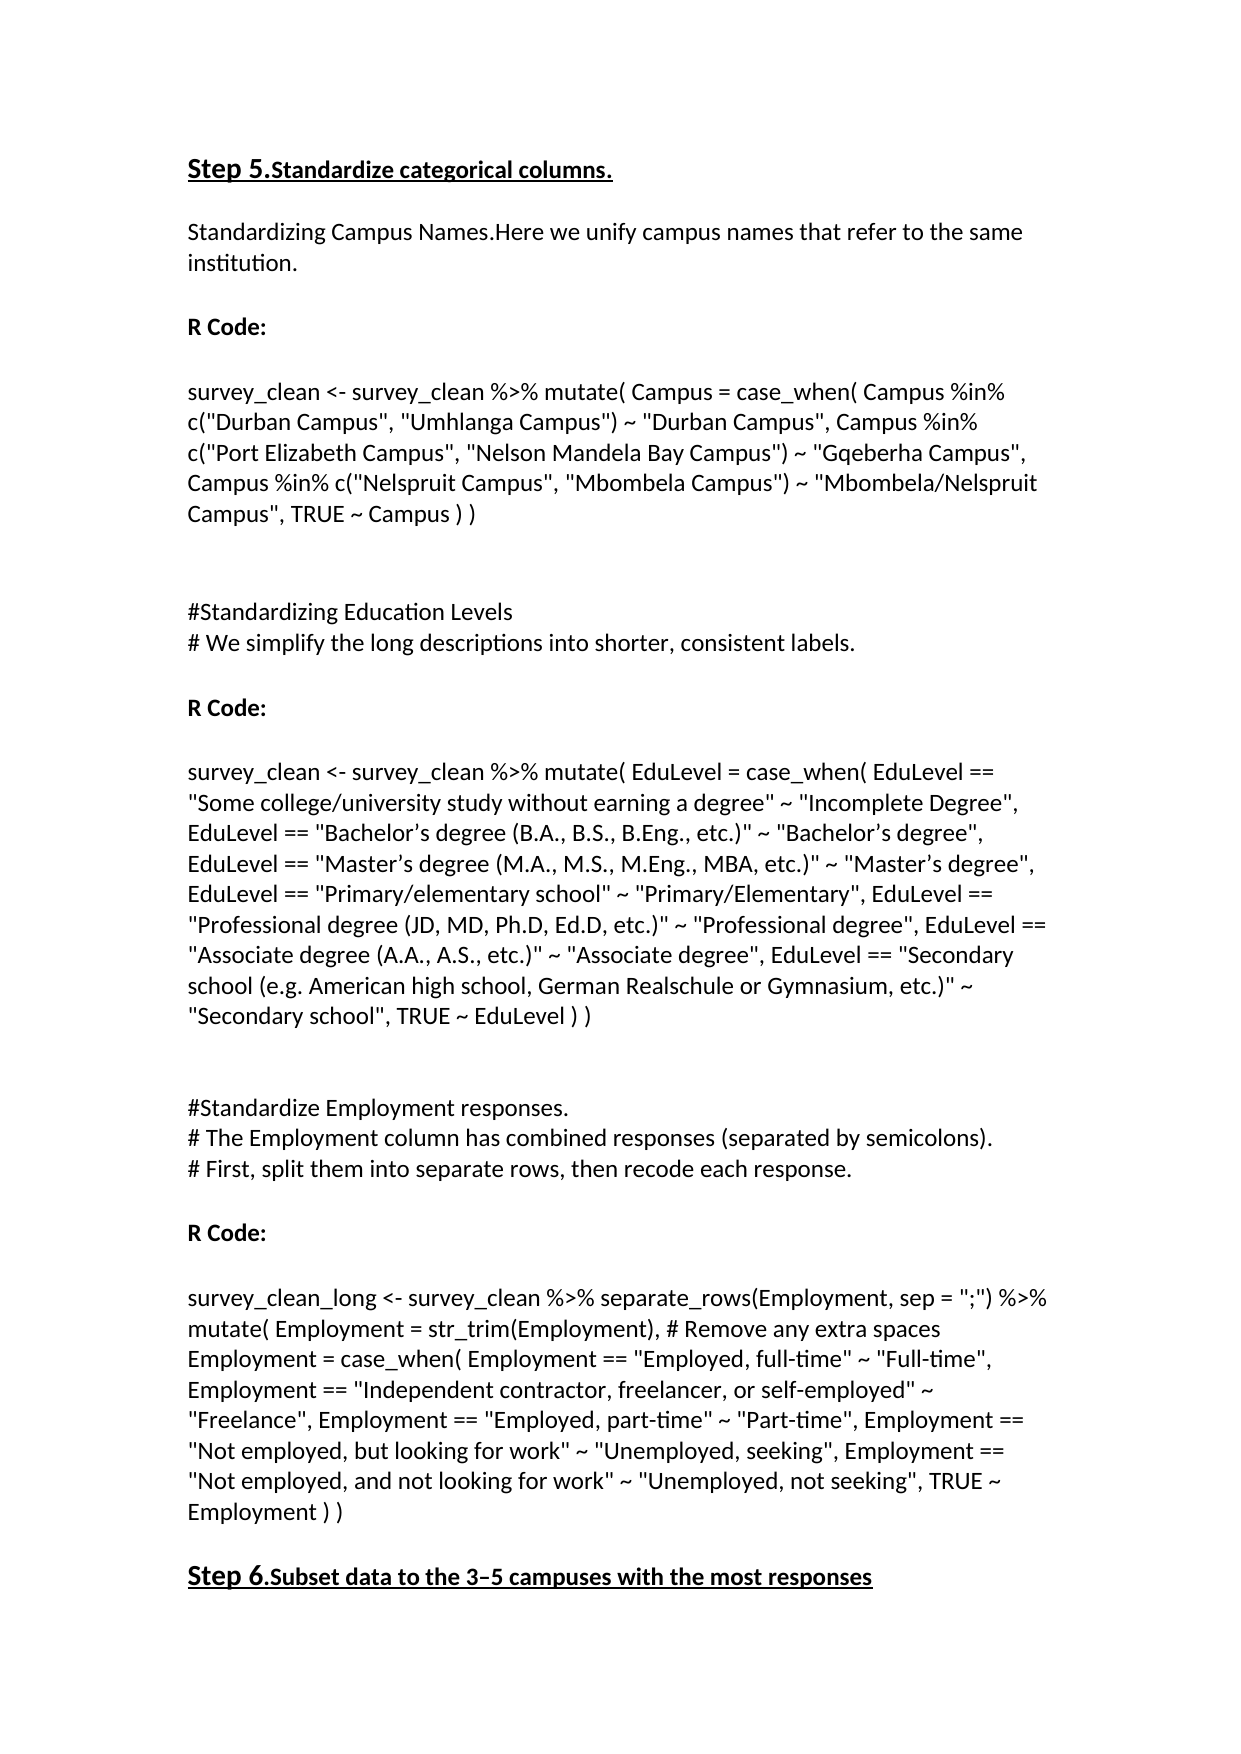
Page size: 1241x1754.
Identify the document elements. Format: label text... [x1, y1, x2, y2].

text R Code: [187, 692, 1053, 722]
text R Code: [187, 311, 1053, 342]
list survey_clean <- survey_clean %>% mutate( EduLevel = case_when( EduLevel == "Some college/university study without earning a degree" ~ "Incomplete Degree", EduLevel == "Bachelor’s degree (B.A., B.S., B.Eng., etc.)" ~ "Bachelor’s degree", EduLevel == "Master’s degree (M.A., M.S., M.Eng., MBA, etc.)" ~ "Master’s degree", EduLevel == "Primary/elementary school" ~ "Primary/Elementary", EduLevel == "Professional degree (JD, MD, Ph.D, Ed.D, etc.)" ~ "Professional degree", EduLevel == "Associate degree (A.A., A.S., etc.)" ~ "Associate degree", EduLevel == "Secondary school (e.g. American high school, German Realschule or Gymnasium, etc.)" ~ "Secondary school", TRUE ~ EduLevel ) ) [187, 756, 1053, 1031]
list #Standardize Employment responses. [187, 1092, 1053, 1122]
list survey_clean <- survey_clean %>% mutate( Campus = case_when( Campus %in% c("Durban Campus", "Umhlanga Campus") ~ "Durban Campus", Campus %in% c("Port Elizabeth Campus", "Nelson Mandela Bay Campus") ~ "Gqeberha Campus", Campus %in% c("Nelspruit Campus", "Mbombela Campus") ~ "Mbombela/Nelspruit Campus", TRUE ~ Campus ) ) [187, 376, 1053, 528]
list Step 5.Standardize categorical columns. [187, 150, 1053, 186]
list # The Employment column has combined responses (separated by semicolons). [187, 1122, 1053, 1153]
list # We simplify the long descriptions into shorter, consistent labels. [187, 627, 1053, 658]
list Step 6.Subset data to the 3–5 campuses with the most responses [187, 1557, 1053, 1592]
list # First, split them into separate rows, then recode each response. [187, 1153, 1053, 1183]
list survey_clean_long <- survey_clean %>% separate_rows(Employment, sep = ";") %>% mutate( Employment = str_trim(Employment), # Remove any extra spaces Employment = case_when( Employment == "Employed, full-time" ~ "Full-time", Employment == "Independent contractor, freelancer, or self-employed" ~ "Freelance", Employment == "Employed, part-time" ~ "Part-time", Employment == "Not employed, but looking for work" ~ "Unemployed, seeking", Employment == "Not employed, and not looking for work" ~ "Unemployed, not seeking", TRUE ~ Employment ) ) [187, 1282, 1053, 1526]
list #Standardizing Education Levels [187, 597, 1053, 627]
list Standardizing Campus Names.Here we unify campus names that refer to the same institution. [187, 216, 1053, 277]
text R Code: [187, 1218, 1053, 1248]
